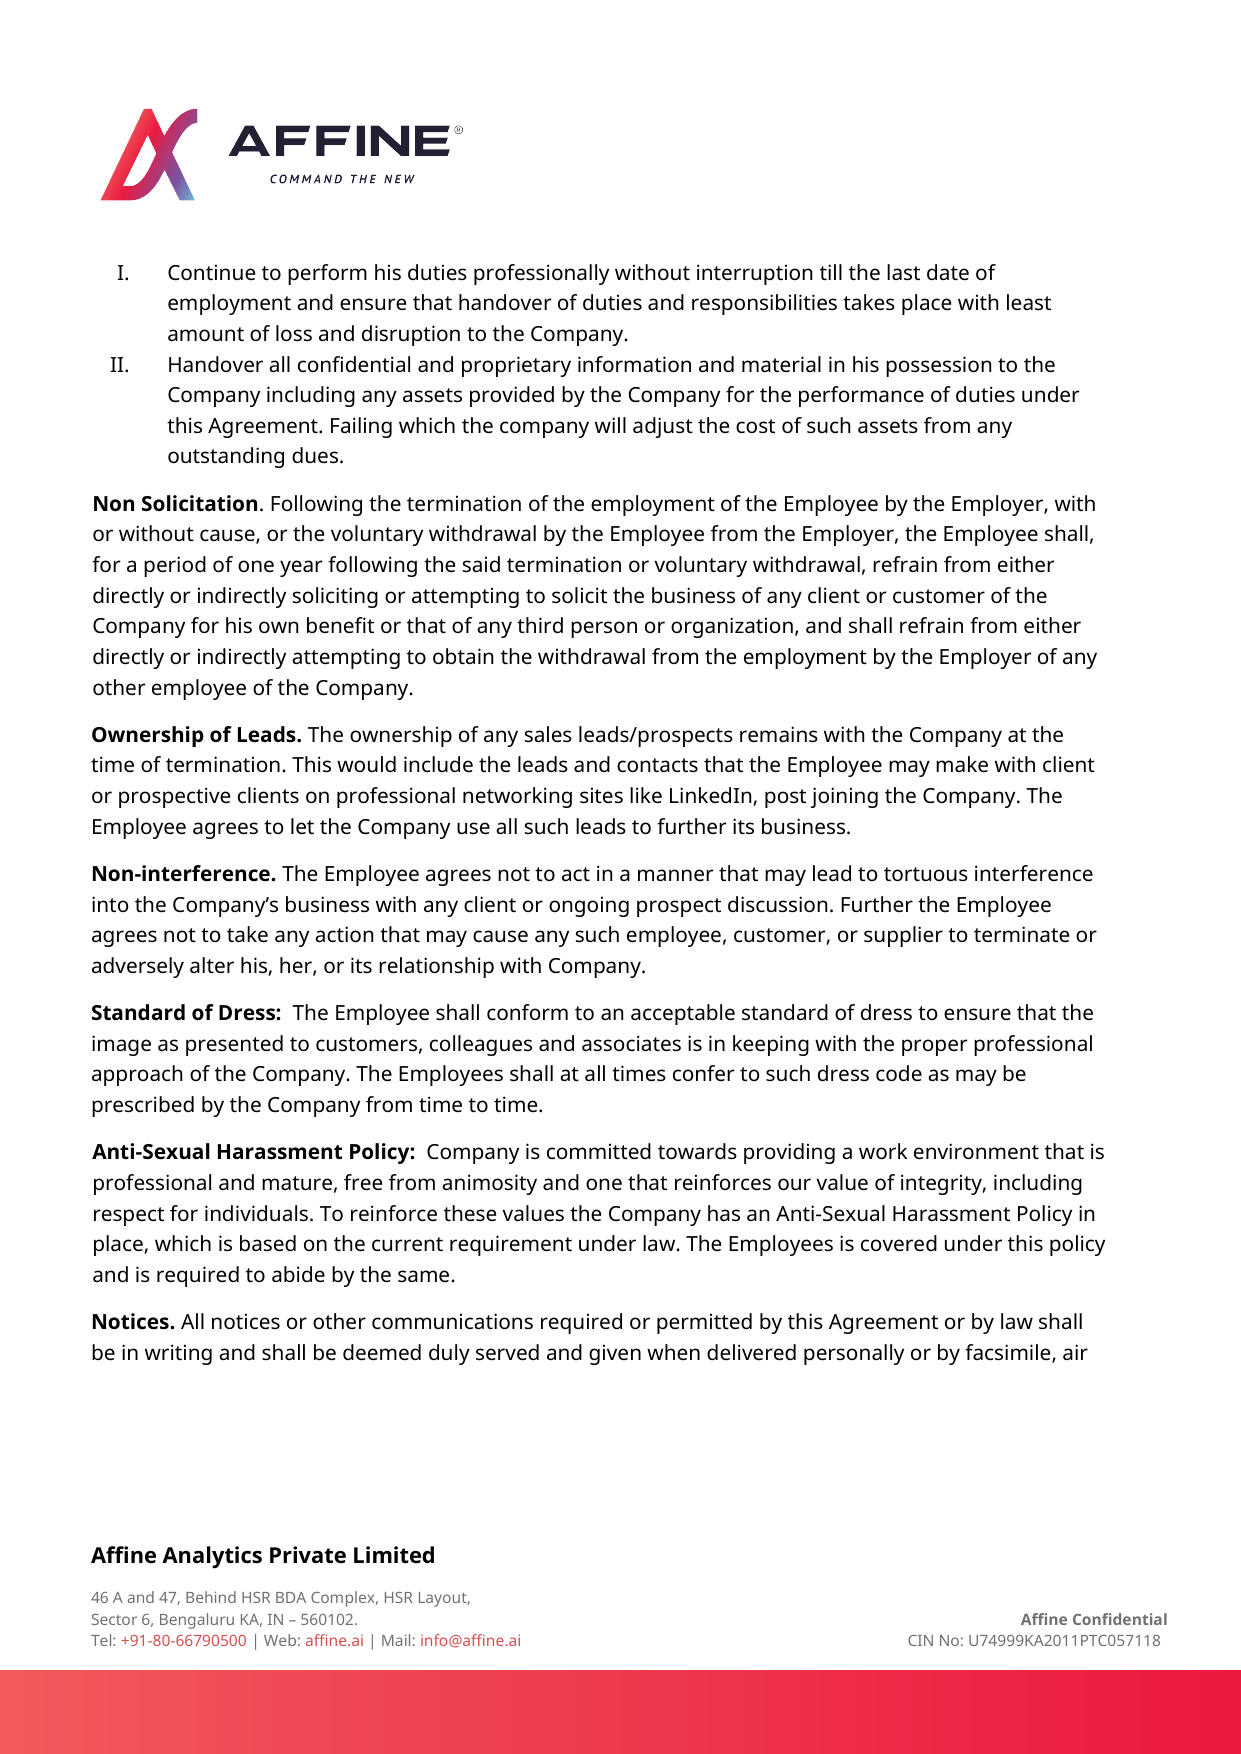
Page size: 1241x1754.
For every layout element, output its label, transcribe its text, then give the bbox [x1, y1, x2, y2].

text Ownership of Leads. The ownership of any sales leads/prospects remains with the Company at the time of termination. This would include the leads and contacts that the Employee may make with client or prospective clients on professional networking sites like LinkedIn, post joining the Company. The Employee agrees to let the Company use all such leads to further its business. [91, 720, 1109, 840]
list Handover all confidential and proprietary information and material in his possession to the Company including any assets provided by the Company for the performance of duties under this Agreement. Failing which the company will adjust the cost of such assets from any outstanding dues. [129, 350, 1109, 470]
text Standard of Dress: The Employee shall conform to an acceptable standard of dress to ensure that the image as presented to customers, colleagues and associates is in keeping with the proper professional approach of the Company. The Employees shall at all times confer to such dress code as may be prescribed by the Company from time to time. [91, 998, 1109, 1119]
text Non Solicitation. Following the termination of the employment of the Employee by the Employer, with or without cause, or the voluntary withdrawal by the Employee from the Employer, the Employee shall, for a period of one year following the said termination or voluntary withdrawal, refrain from either directly or indirectly soliciting or attempting to solicit the business of any client or customer of the Company for his own benefit or that of any third person or organization, and shall refrain from either directly or indirectly attempting to obtain the withdrawal from the employment by the Employer of any other employee of the Company. [92, 489, 1109, 701]
text Anti-Sexual Harassment Policy: Company is committed towards providing a work environment that is professional and mature, free from animosity and one that reinforces our value of integrity, including respect for individuals. To reinforce these values the Company has an Anti-Sexual Harassment Policy in place, which is based on the current requirement under law. The Employees is covered under this policy and is required to abide by the same. [92, 1137, 1109, 1288]
picture [91, 97, 468, 215]
text Non-interference. The Employee agrees not to act in a manner that may lead to tortuous interference into the Company’s business with any client or ongoing prospect discussion. Further the Employee agrees not to take any action that may cause any such employee, customer, or supplier to terminate or adversely alter his, her, or its relationship with Company. [91, 859, 1109, 979]
